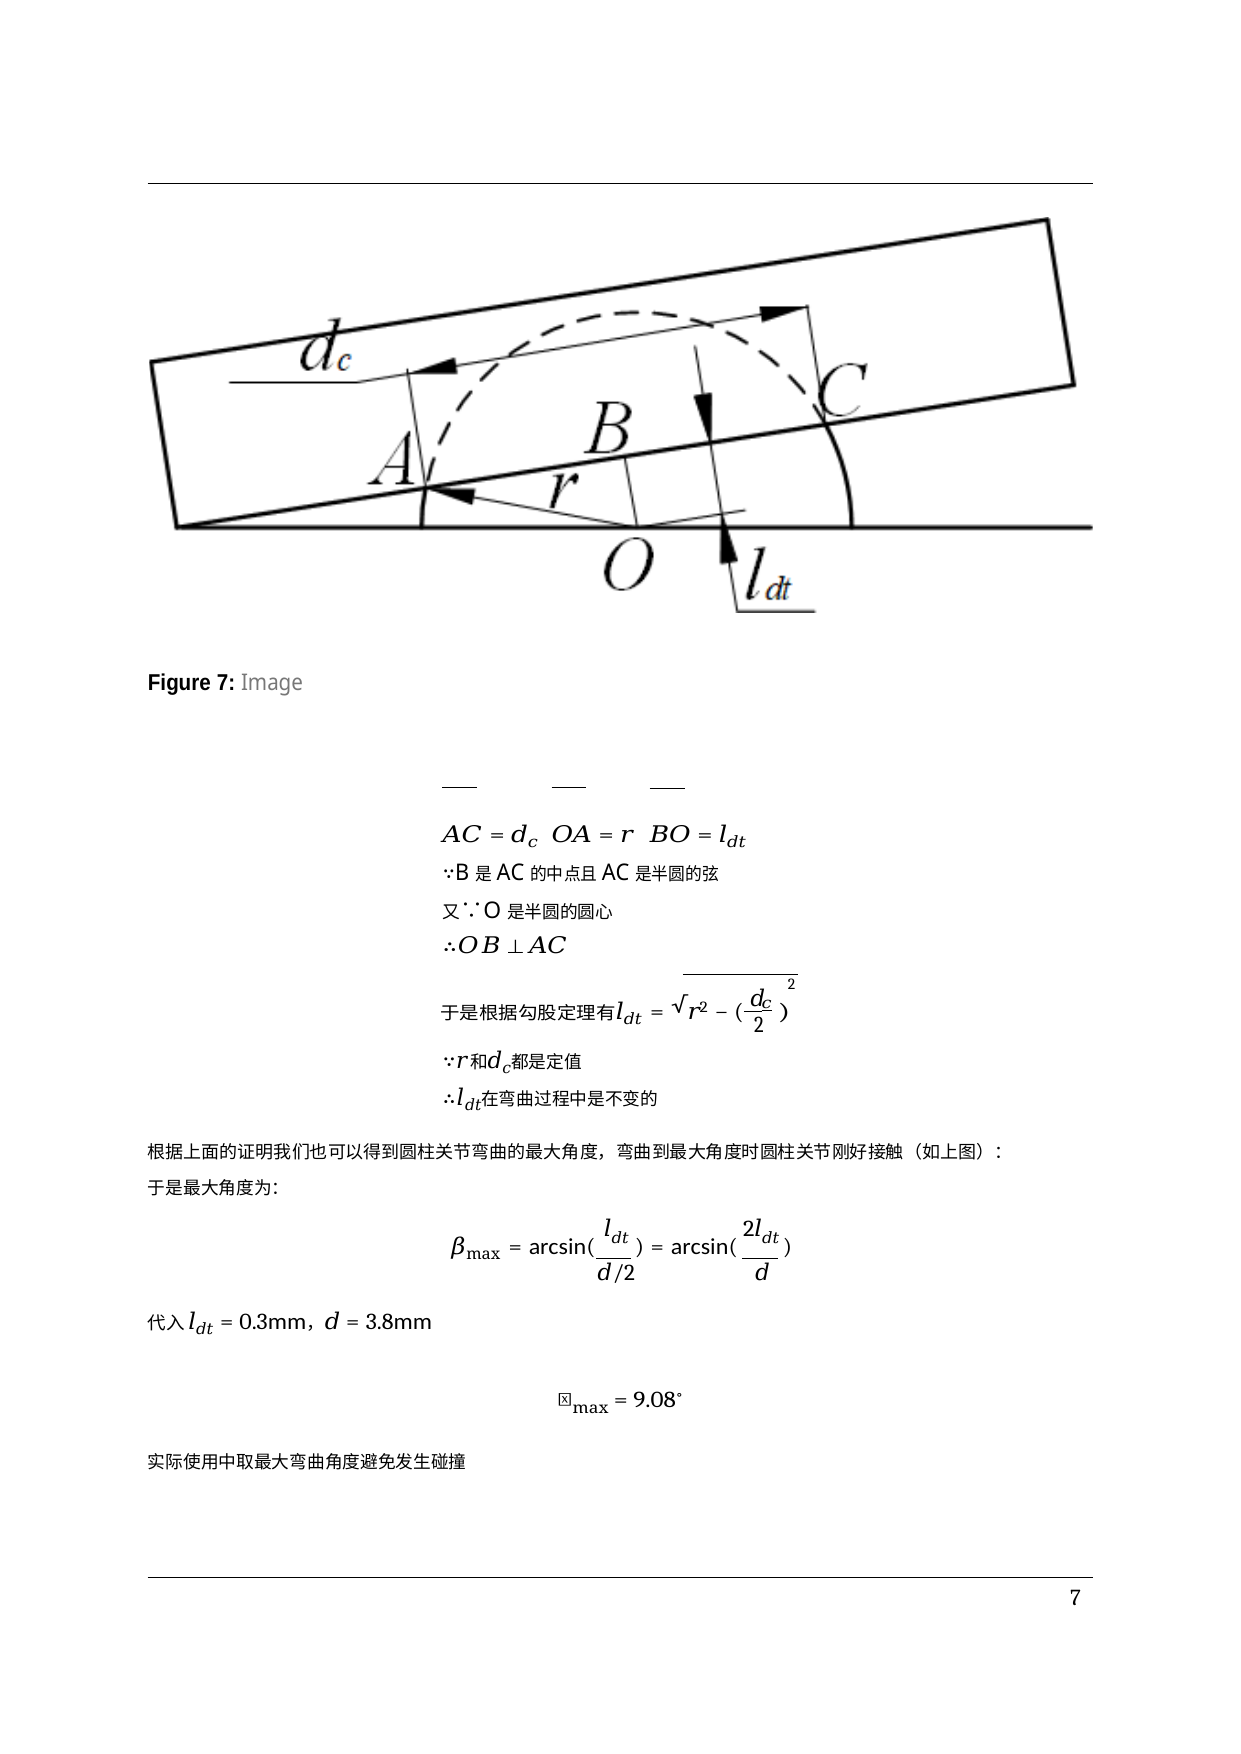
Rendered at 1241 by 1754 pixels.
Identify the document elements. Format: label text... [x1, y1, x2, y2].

picture [149, 217, 1093, 613]
text ∴𝑂𝐵 ⟂ 𝐴𝐶 [442, 933, 1117, 959]
text 𝐴𝐶 = 𝑑𝑐 𝑂𝐴 = 𝑟 𝐵𝑂 = 𝑙𝑑𝑡 [442, 823, 1117, 847]
text ∵B 是 AC 的中点且 AC 是半圆的弦又∵O 是半圆的圆心 [442, 855, 722, 925]
text 根据上面的证明我们也可以得到圆柱关节弯曲的最大角度，弯曲到最大角度时圆柱关节刚好接触（如上图）：于是最大角度为： [148, 1137, 1009, 1199]
text ∵𝑟和𝑑𝑐都是定值 [442, 1048, 1117, 1077]
text 𝑑/2 𝑑 [596, 1262, 1117, 1285]
text 𝛽max = 9.08∘ [155, 1387, 1084, 1418]
text 代入 𝑙𝑑𝑡 = 0.3mm，𝑑 = 3.8mm [148, 1307, 442, 1338]
text ∴𝑙𝑑𝑡在弯曲过程中是不变的 [442, 1084, 1117, 1114]
text 于是根据勾股定理有𝑙𝑑𝑡 = √𝑟2 − ( 𝑐 ) [439, 993, 791, 1027]
text Figure 7: Image [148, 666, 1117, 697]
text 𝑑 2 [749, 959, 1117, 993]
text 𝛽max = arcsin( 𝑙𝑑𝑡 ) = arcsin( 2𝑙𝑑𝑡 ) [155, 1226, 1086, 1261]
text 实际使用中取最大弯曲角度避免发生碰撞 [148, 1448, 1117, 1474]
